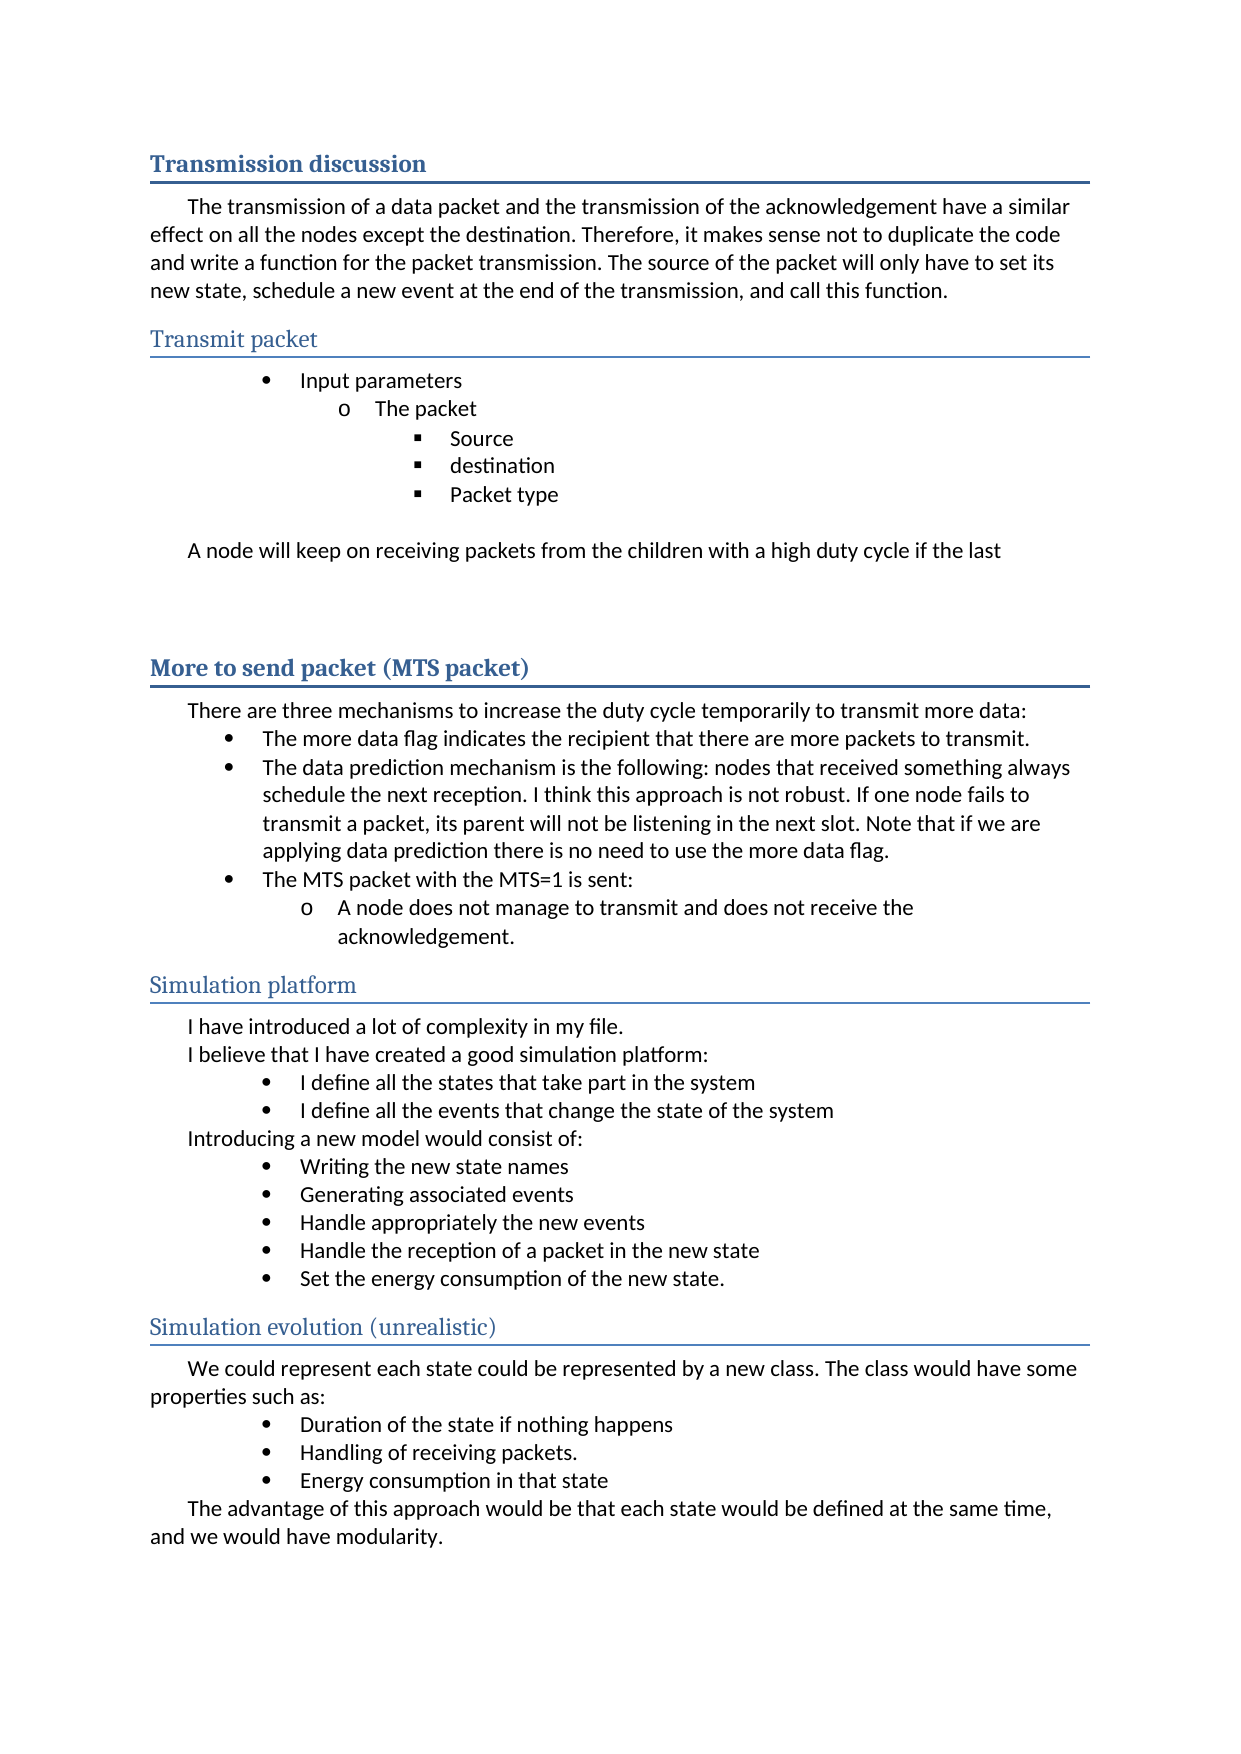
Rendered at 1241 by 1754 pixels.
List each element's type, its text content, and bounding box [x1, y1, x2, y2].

text I believe that I have created a good simulation platform: [150, 1040, 1090, 1068]
text The advantage of this approach would be that each state would be defined at the same time, and we would have modularity. [150, 1494, 1090, 1550]
list Source [412, 424, 1090, 452]
subtitle Simulation evolution (unrealistic) [150, 1313, 1090, 1344]
list Energy consumption in that state [262, 1466, 1090, 1494]
list Set the energy consumption of the new state. [262, 1264, 1090, 1292]
text The transmission of a data packet and the transmission of the acknowledgement have a similar effect on all the nodes except the destination. Therefore, it makes sense not to duplicate the code and write a function for the packet transmission. The source of the packet will only have to set its new state, schedule a new event at the end of the transmission, and call this function. [150, 192, 1090, 304]
list The packet [337, 394, 1090, 424]
list Generating associated events [262, 1180, 1090, 1208]
list A node does not manage to transmit and does not receive the acknowledgement. [300, 893, 1090, 950]
list Duration of the state if nothing happens [262, 1410, 1090, 1438]
list Writing the new state names [262, 1152, 1090, 1180]
text Introducing a new model would consist of: [150, 1124, 1090, 1152]
list Handling of receiving packets. [262, 1438, 1090, 1466]
list The data prediction mechanism is the following: nodes that received something always schedule the next reception. I think this approach is not robust. If one node fails to transmit a packet, its parent will not be listening in the next slot. Note that if we are applying data prediction there is no need to use the more data flag. [225, 753, 1090, 865]
list The more data flag indicates the recipient that there are more packets to transmit. [225, 724, 1090, 753]
subtitle More to send packet (MTS packet) [150, 654, 1090, 685]
subtitle Simulation platform [150, 971, 1090, 1002]
text I have introduced a lot of complexity in my file. [150, 1012, 1090, 1040]
subtitle Transmit packet [150, 325, 1090, 356]
text A node will keep on receiving packets from the children with a high duty cycle if the last [150, 536, 1090, 564]
list I define all the states that take part in the system [262, 1068, 1090, 1096]
subtitle Transmission discussion [150, 150, 1090, 181]
list Input parameters [262, 366, 1090, 394]
list Handle the reception of a packet in the new state [262, 1236, 1090, 1264]
list destination [412, 452, 1090, 480]
list Handle appropriately the new events [262, 1208, 1090, 1236]
text There are three mechanisms to increase the duty cycle temporarily to transmit more data: [150, 697, 1090, 724]
list Packet type [412, 480, 1090, 508]
list I define all the events that change the state of the system [262, 1096, 1090, 1124]
text We could represent each state could be represented by a new class. The class would have some properties such as: [150, 1354, 1090, 1410]
list The MTS packet with the MTS=1 is sent: [225, 865, 1090, 893]
